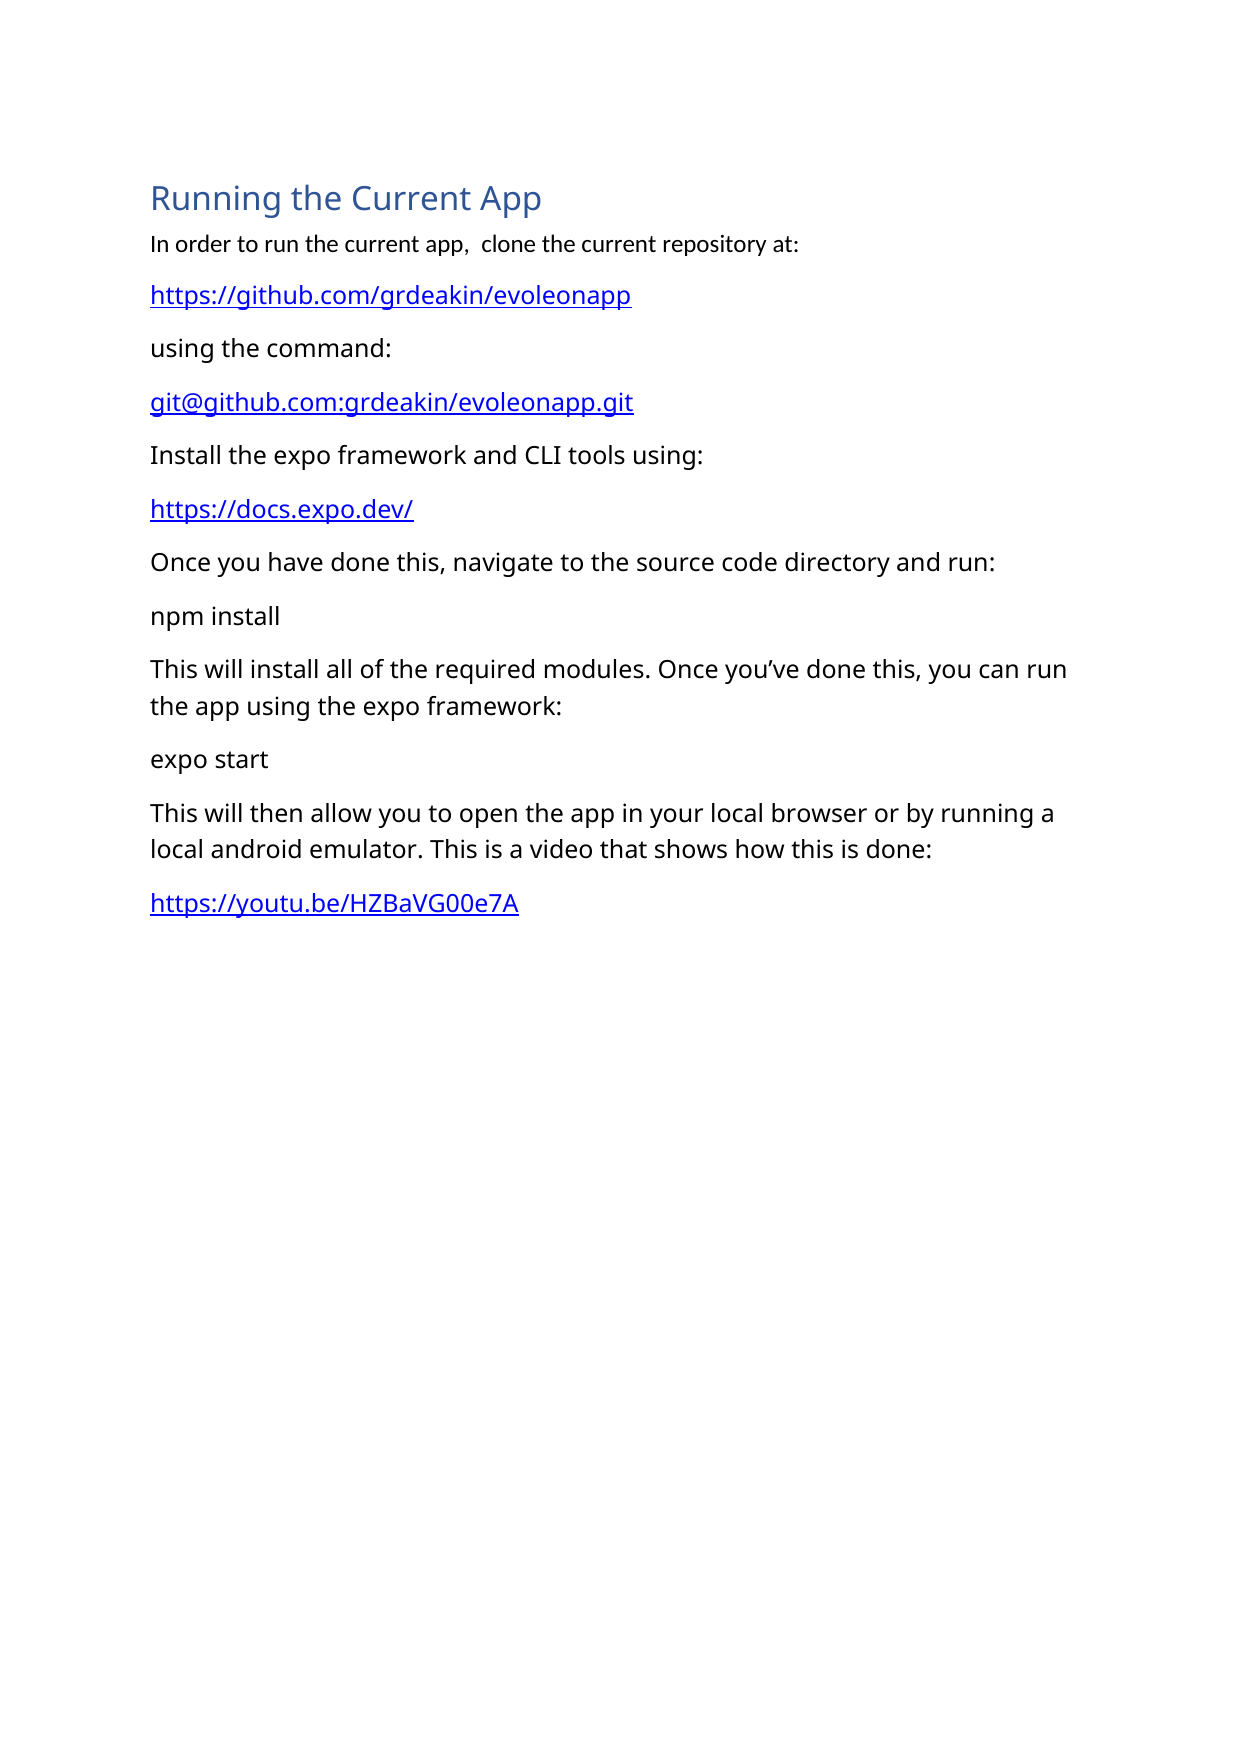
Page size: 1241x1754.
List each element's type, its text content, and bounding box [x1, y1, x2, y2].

text expo start [150, 742, 1090, 776]
text In order to run the current app, clone the current repository at: [150, 228, 1090, 259]
text This will install all of the required modules. Once you’ve done this, you can run the app using the expo framework: [150, 652, 1090, 723]
text Once you have done this, navigate to the source code directory and run: [150, 545, 1090, 579]
text This will then allow you to open the app in your local browser or by running a local android emulator. This is a video that shows how this is done: [150, 795, 1090, 866]
text Install the expo framework and CLI tools using: [150, 438, 1090, 472]
text npm install [150, 598, 1090, 632]
text https://docs.expo.dev/ [150, 491, 1090, 526]
text https://github.com/grdeakin/evoleonapp [150, 278, 1090, 312]
text using the command: [150, 331, 1090, 365]
text git@github.com:grdeakin/evoleonapp.git [150, 384, 1090, 419]
text https://youtu.be/HZBaVG00e7A [150, 886, 1090, 920]
subtitle Running the Current App [150, 175, 1090, 220]
